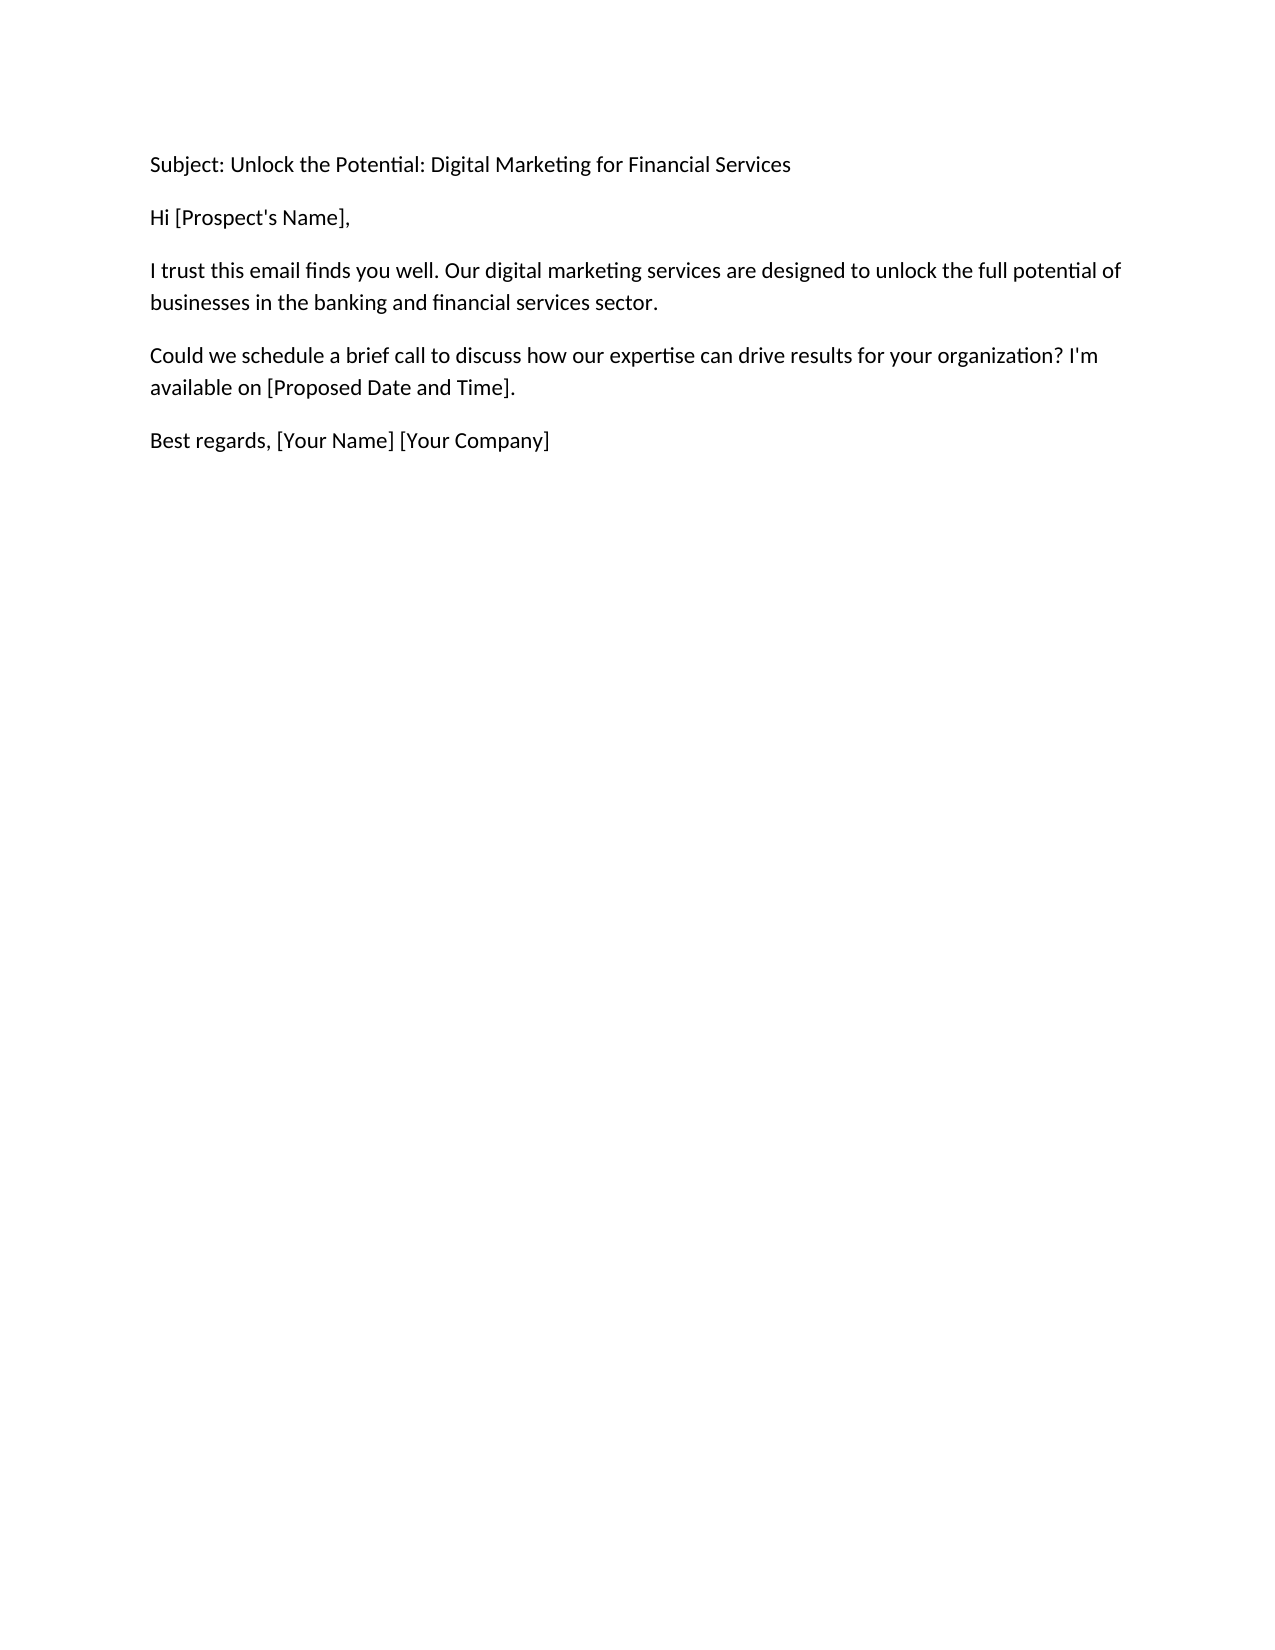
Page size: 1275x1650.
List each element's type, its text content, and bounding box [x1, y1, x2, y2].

text Could we schedule a brief call to discuss how our expertise can drive results for your organization? I'm available on [Proposed Date and Time]. [150, 341, 1125, 401]
text Best regards, [Your Name] [Your Company] [150, 426, 1125, 454]
text Hi [Prospect's Name], [150, 203, 1125, 231]
text Subject: Unlock the Potential: Digital Marketing for Financial Services [150, 150, 1125, 178]
text I trust this email finds you well. Our digital marketing services are designed to unlock the full potential of businesses in the banking and financial services sector. [150, 256, 1125, 316]
